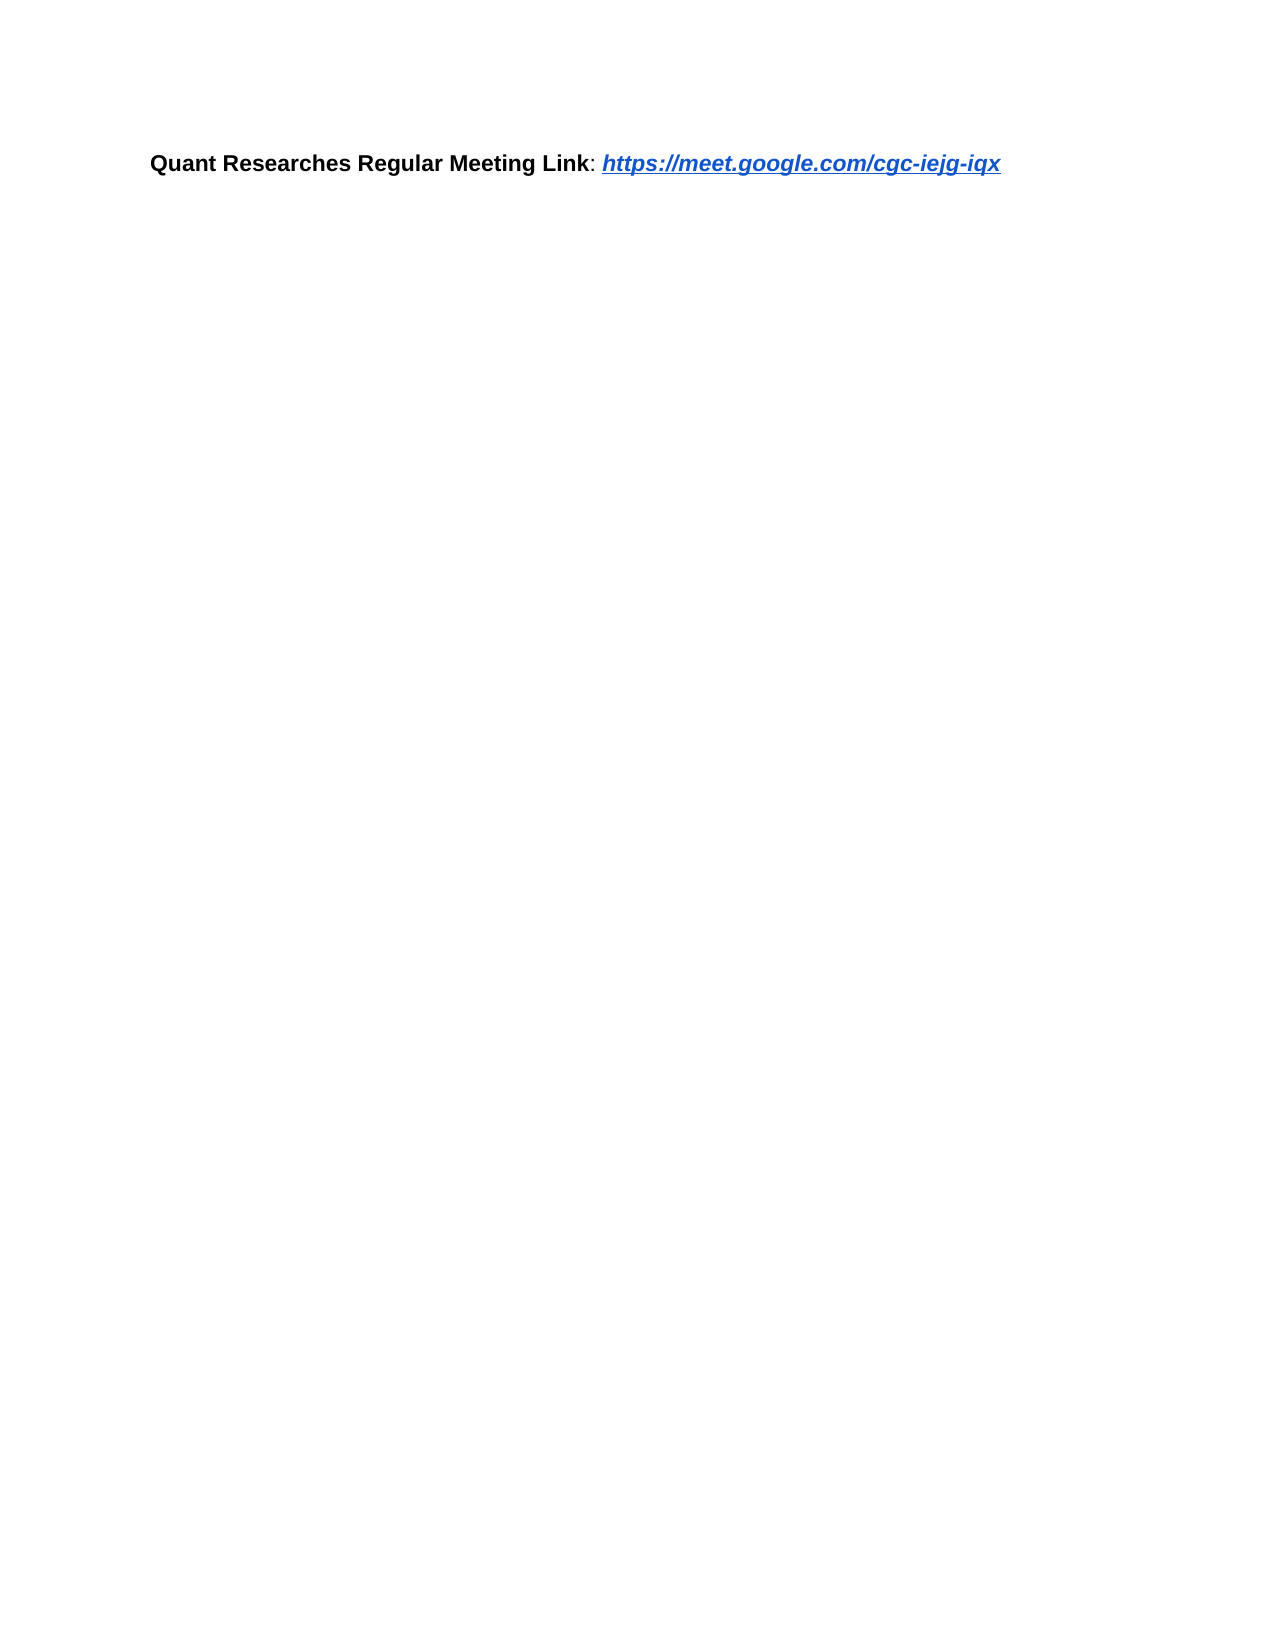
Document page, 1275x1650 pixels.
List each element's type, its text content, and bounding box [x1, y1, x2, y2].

text Quant Researches Regular Meeting Link: https://meet.google.com/cgc-iejg-iqx [150, 150, 1125, 176]
